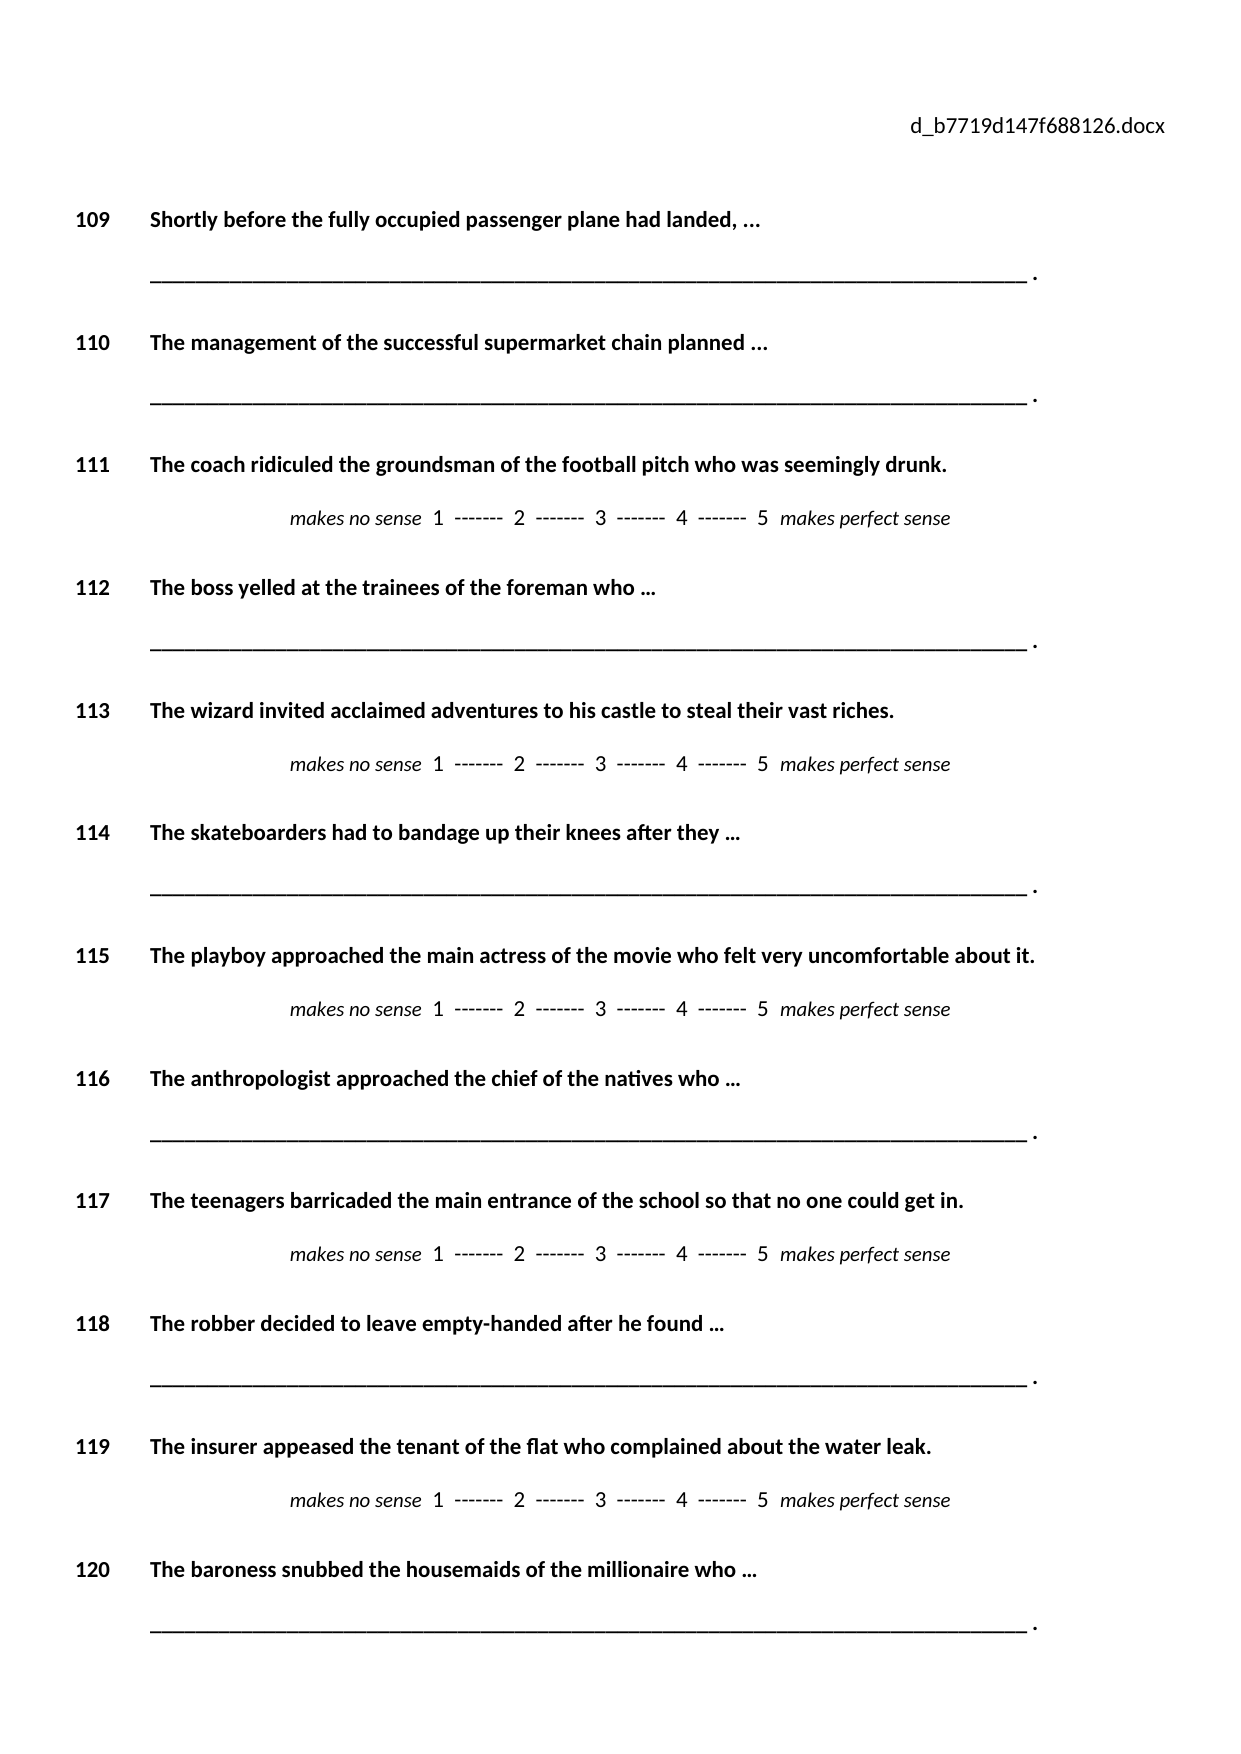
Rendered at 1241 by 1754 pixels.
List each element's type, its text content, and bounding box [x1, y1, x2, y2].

text 115 The playboy approached the main actress of the movie who felt very uncomfortable about it. [75, 941, 1165, 969]
text 110 The management of the successful supermarket chain planned ... [75, 328, 1165, 356]
text makes no sense 1 ------- 2 ------- 3 ------- 4 ------- 5 makes perfect sense [75, 749, 1165, 777]
text 112 The boss yelled at the trainees of the foreman who … [75, 573, 1165, 601]
text 114 The skateboarders had to bandage up their knees after they … [75, 818, 1165, 846]
text makes no sense 1 ------- 2 ------- 3 ------- 4 ------- 5 makes perfect sense [75, 994, 1165, 1022]
text 109 Shortly before the fully occupied passenger plane had landed, ... [75, 205, 1165, 233]
text 113 The wizard invited acclaimed adventures to his castle to steal their vast riches. [75, 696, 1165, 724]
text makes no sense 1 ------- 2 ------- 3 ------- 4 ------- 5 makes perfect sense [75, 503, 1165, 531]
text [75, 258, 1165, 286]
text 119 The insurer appeased the tenant of the flat who complained about the water leak. [75, 1432, 1165, 1460]
text 120 The baroness snubbed the housemaids of the millionaire who … [75, 1555, 1165, 1583]
text makes no sense 1 ------- 2 ------- 3 ------- 4 ------- 5 makes perfect sense [75, 1239, 1165, 1268]
text 117 The teenagers barricaded the main entrance of the school so that no one could get in. [75, 1187, 1165, 1214]
text _____________________________________________________________________________ . [75, 1608, 1165, 1636]
text _____________________________________________________________________________ . [75, 381, 1165, 409]
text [75, 1485, 1165, 1513]
text 118 The robber decided to leave empty-handed after he found … [75, 1309, 1165, 1337]
text _____________________________________________________________________________ . [75, 1362, 1165, 1390]
text _____________________________________________________________________________ . [75, 626, 1165, 654]
text _____________________________________________________________________________ . [75, 871, 1165, 899]
text 111 The coach ridiculed the groundsman of the football pitch who was seemingly drunk. [75, 450, 1165, 478]
text 116 The anthropologist approached the chief of the natives who … [75, 1064, 1165, 1092]
text _____________________________________________________________________________ . [75, 1117, 1165, 1145]
